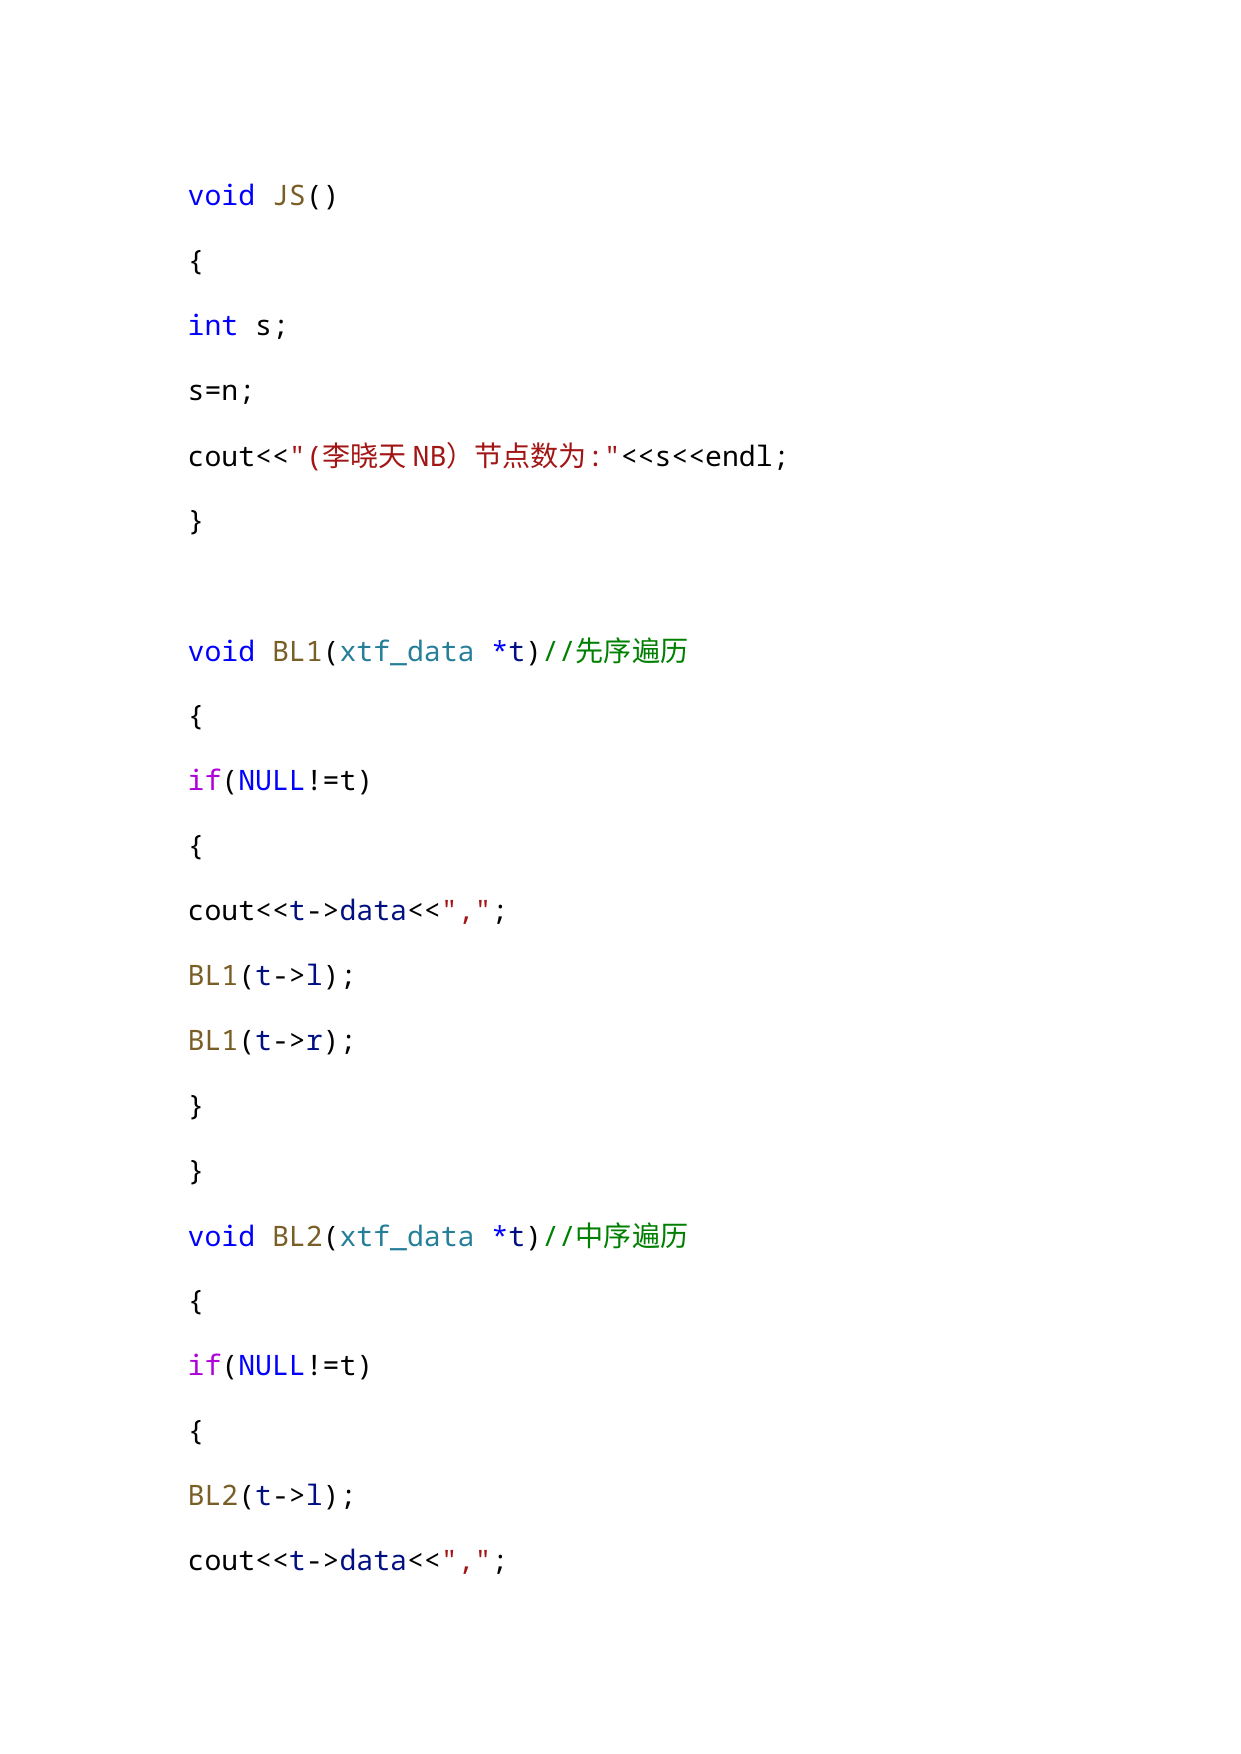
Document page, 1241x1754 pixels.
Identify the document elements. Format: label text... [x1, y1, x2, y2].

text } [187, 1137, 1053, 1202]
text void BL2(xtf_data *t)//中序遍历 [187, 1202, 1053, 1267]
text void BL1(xtf_data *t)//先序遍历 [187, 617, 1053, 682]
text BL1(t->r); [187, 1007, 1053, 1072]
text BL1(t->l); [187, 942, 1053, 1007]
text BL2(t->l); [187, 1462, 1053, 1527]
text s=n; [187, 357, 1053, 422]
text int s; [187, 292, 1053, 357]
text if(NULL!=t) [187, 1332, 1053, 1397]
text } [187, 1072, 1053, 1137]
text { [187, 227, 1053, 292]
text cout<<t->data<<","; [187, 877, 1053, 942]
text if(NULL!=t) [187, 747, 1053, 812]
text cout<<t->data<<","; [187, 1527, 1053, 1592]
text { [187, 1397, 1053, 1462]
text void JS() [187, 162, 1053, 227]
text cout<<"(李晓天NB）节点数为:"<<s<<endl; [187, 422, 1053, 487]
text { [187, 682, 1053, 747]
text { [187, 812, 1053, 877]
text { [187, 1267, 1053, 1332]
text } [187, 487, 1053, 552]
